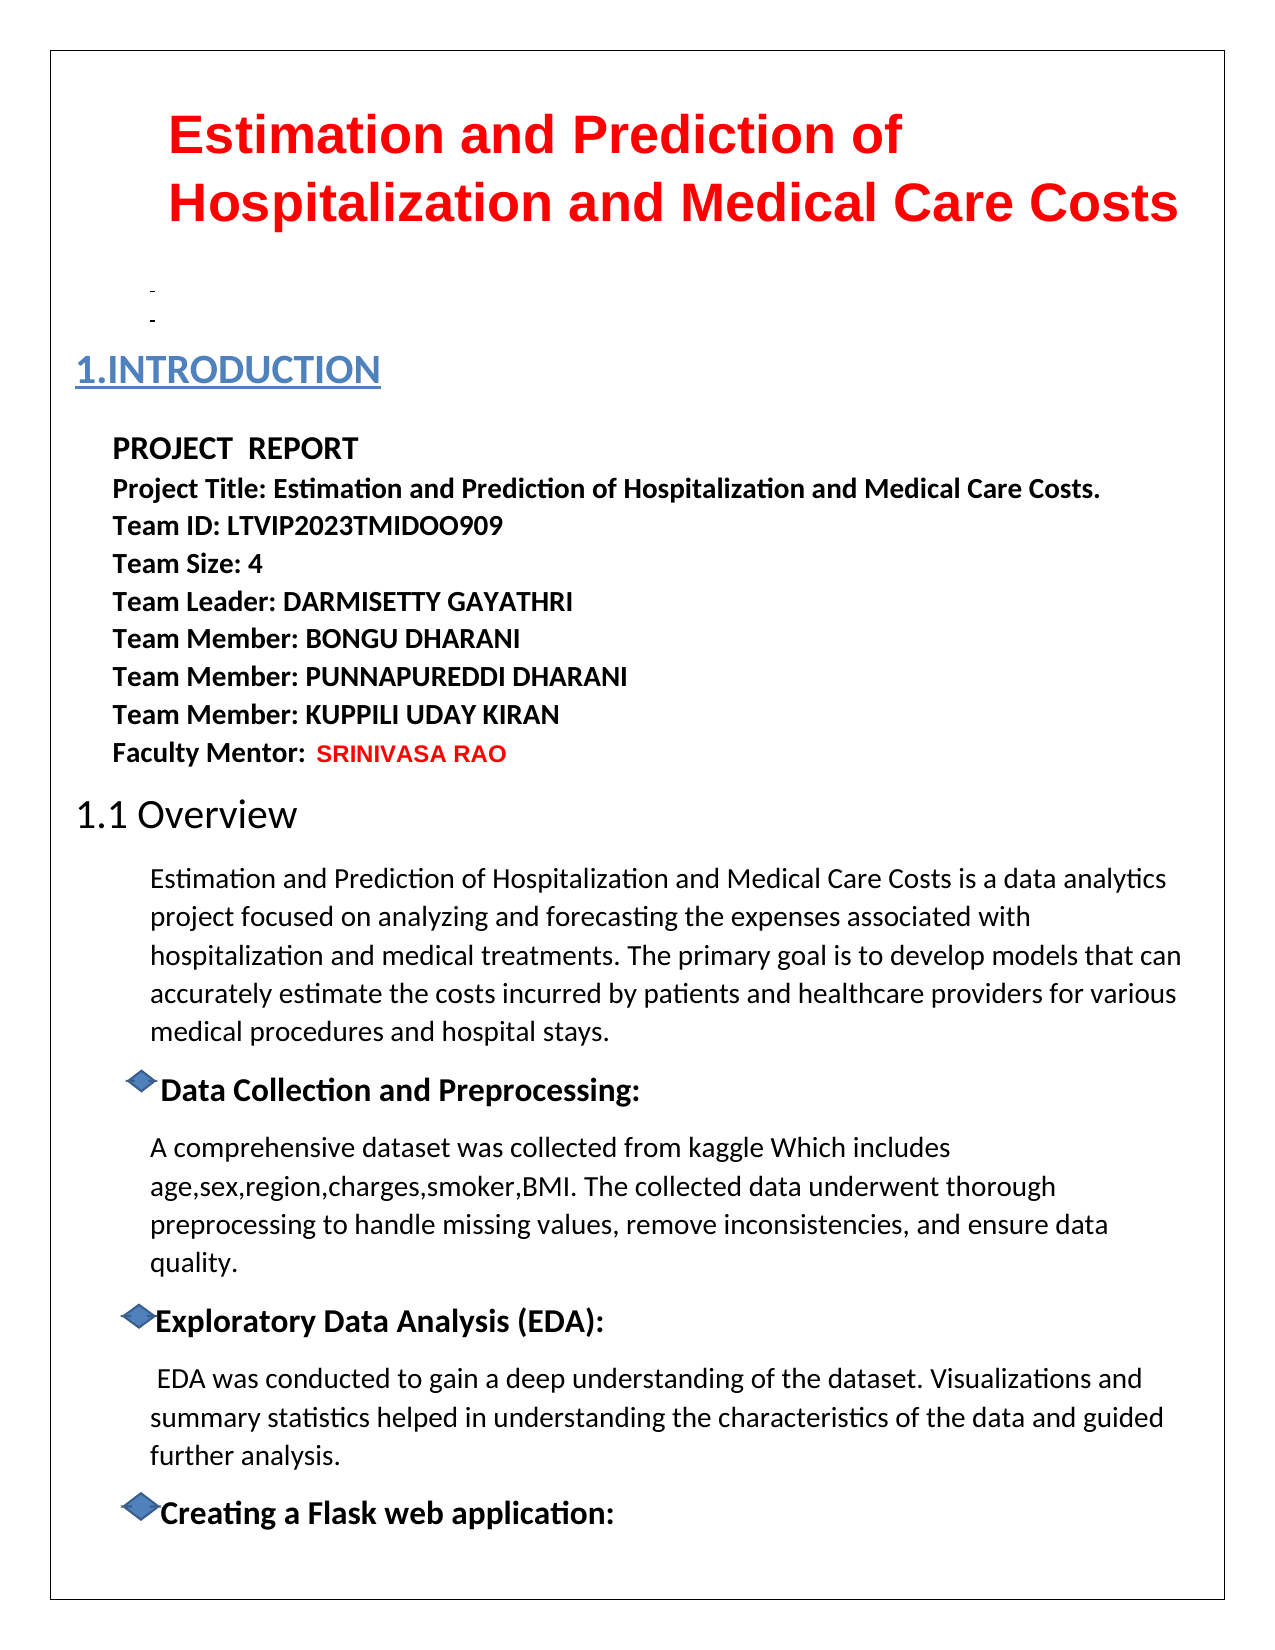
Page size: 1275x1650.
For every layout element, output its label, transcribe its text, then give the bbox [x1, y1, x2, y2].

list Project Title: Estimation and Prediction of Hospitalization and Medical Care Costs. [112, 470, 1200, 505]
list Team Member: BONGU DHARANI [112, 621, 1200, 656]
text Data Collection and Preprocessing: [150, 1068, 1200, 1109]
text Estimation and Prediction of Hospitalization and Medical Care Costs is a data analytics project focused on analyzing and forecasting the expenses associated with hospitalization and medical treatments. The primary goal is to develop models that can accurately estimate the costs incurred by patients and healthcare providers for various medical procedures and hospital stays. [150, 860, 1200, 1049]
text 1.INTRODUCTION [75, 343, 1200, 393]
list Team Member: KUPPILI UDAY KIRAN [112, 696, 1200, 732]
text A comprehensive dataset was collected from kaggle Which includes age,sex,region,charges,smoker,BMI. The collected data underwent thorough preprocessing to handle missing values, remove inconsistencies, and ensure data quality. [150, 1129, 1200, 1280]
list Team ID: LTVIP2023TMIDOO909 [112, 507, 1200, 543]
text EDA was conducted to gain a deep understanding of the dataset. Visualizations and summary statistics helped in understanding the characteristics of the data and guided further analysis. [150, 1360, 1200, 1473]
list Team Size: 4 [112, 545, 1200, 581]
list Faculty Mentor: Srinivasa Rao [112, 734, 1200, 769]
list Team Leader: DARMISETTY GAYATHRI [112, 583, 1200, 618]
text 1.1 Overview [75, 788, 1200, 839]
list Team Member: PUNNAPUREDDI DHARANI [112, 658, 1200, 694]
text Creating a Flask web application: [150, 1492, 1200, 1533]
list PROJECT REPORT [112, 427, 1200, 467]
text Estimation and Prediction of Hospitalization and Medical Care Costs [169, 103, 1200, 232]
text Exploratory Data Analysis (EDA): [150, 1299, 1200, 1340]
